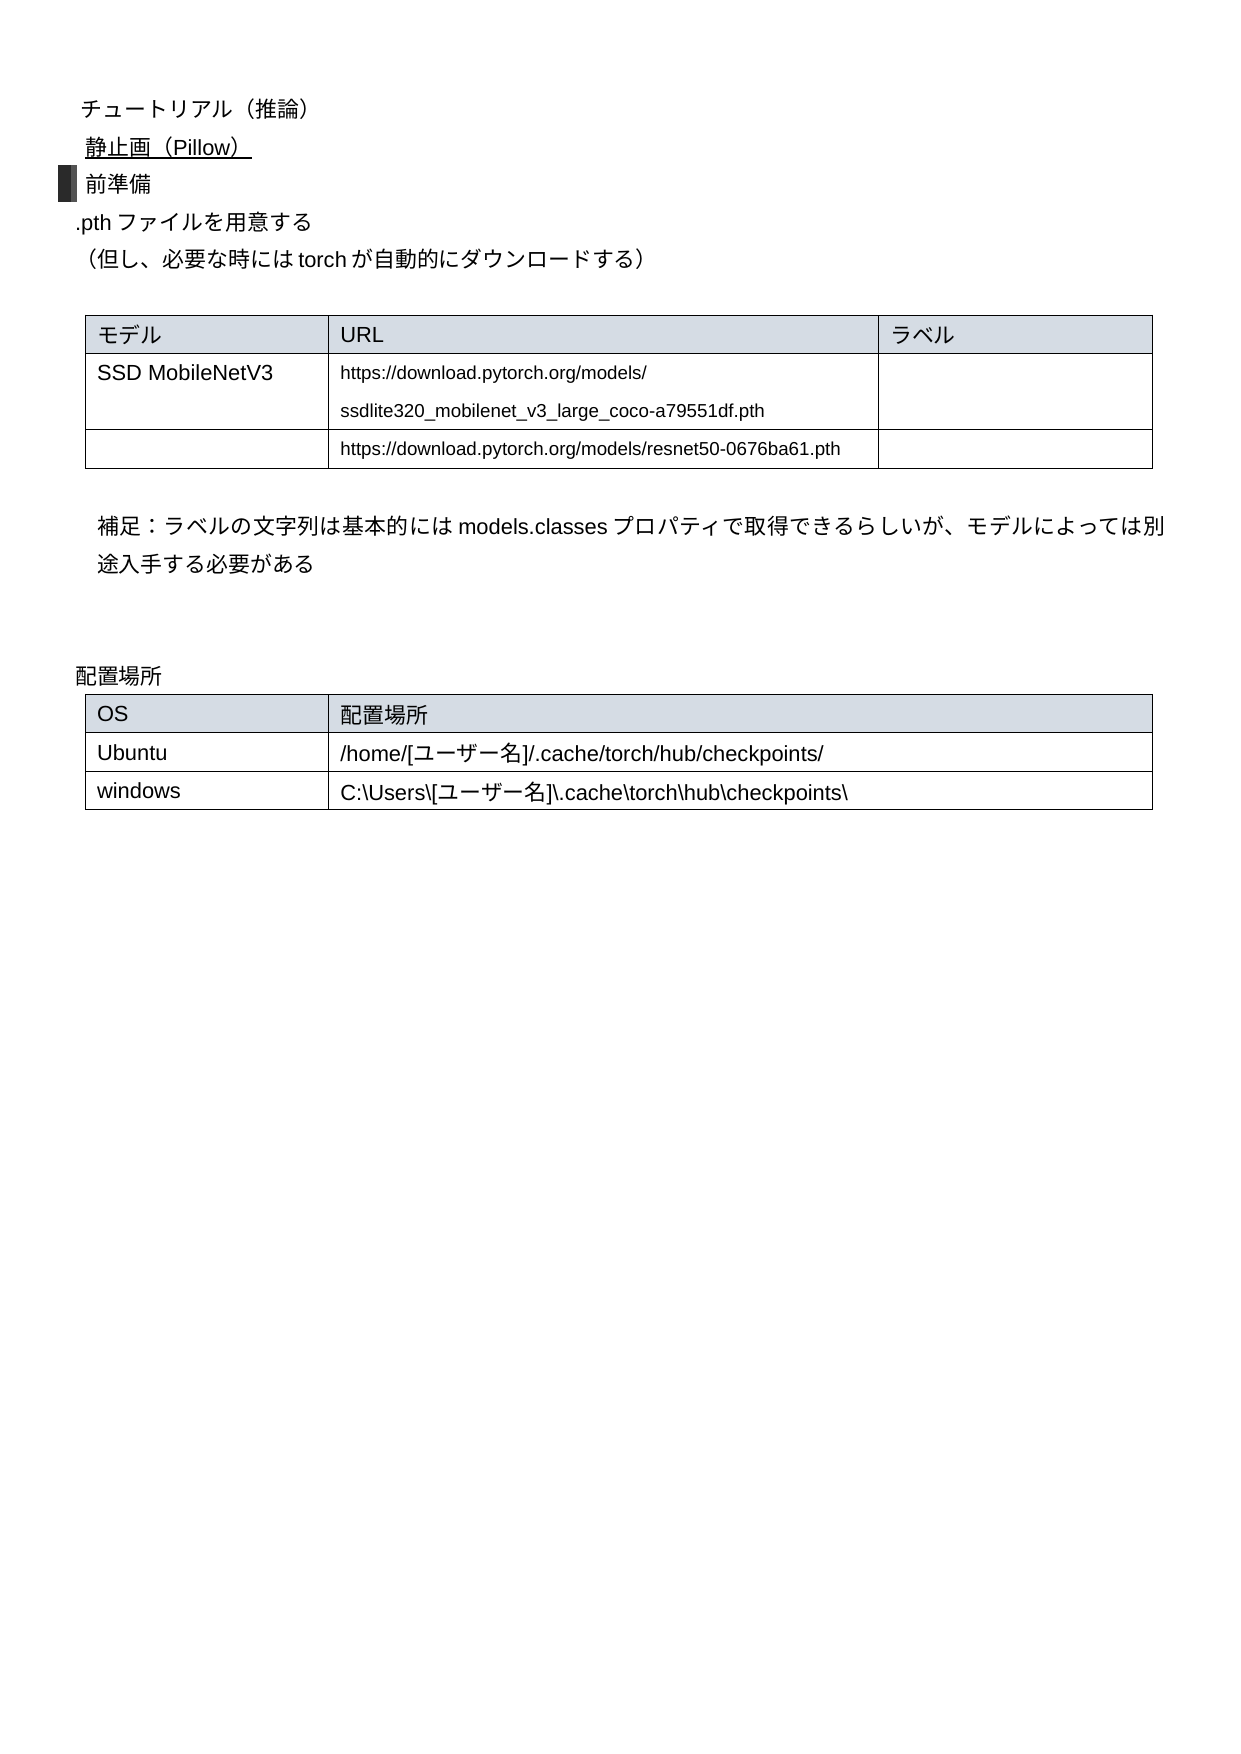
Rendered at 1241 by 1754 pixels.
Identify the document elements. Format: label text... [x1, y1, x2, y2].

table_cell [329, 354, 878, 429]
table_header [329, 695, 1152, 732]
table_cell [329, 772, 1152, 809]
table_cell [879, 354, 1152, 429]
text 配置場所 [75, 656, 1165, 694]
text 補足：ラベルの文字列は基本的にはmodels.classesプロパティで取得できるらしいが、モデルによっては別途入手する必要がある [97, 506, 1165, 581]
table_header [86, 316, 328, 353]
text （但し、必要な時にはtorchが自動的にダウンロードする） [75, 239, 1165, 277]
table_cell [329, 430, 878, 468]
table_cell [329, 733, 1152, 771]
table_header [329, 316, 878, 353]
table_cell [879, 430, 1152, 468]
text .pthファイルを用意する [75, 202, 1165, 239]
subtitle 前準備 [52, 164, 1155, 202]
subtitle チュートリアル（推論） [80, 89, 1165, 127]
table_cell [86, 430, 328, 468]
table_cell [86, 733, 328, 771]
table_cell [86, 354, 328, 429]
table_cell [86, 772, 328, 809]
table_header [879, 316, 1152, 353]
subtitle 静止画（Pillow） [85, 127, 1155, 164]
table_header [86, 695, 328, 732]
